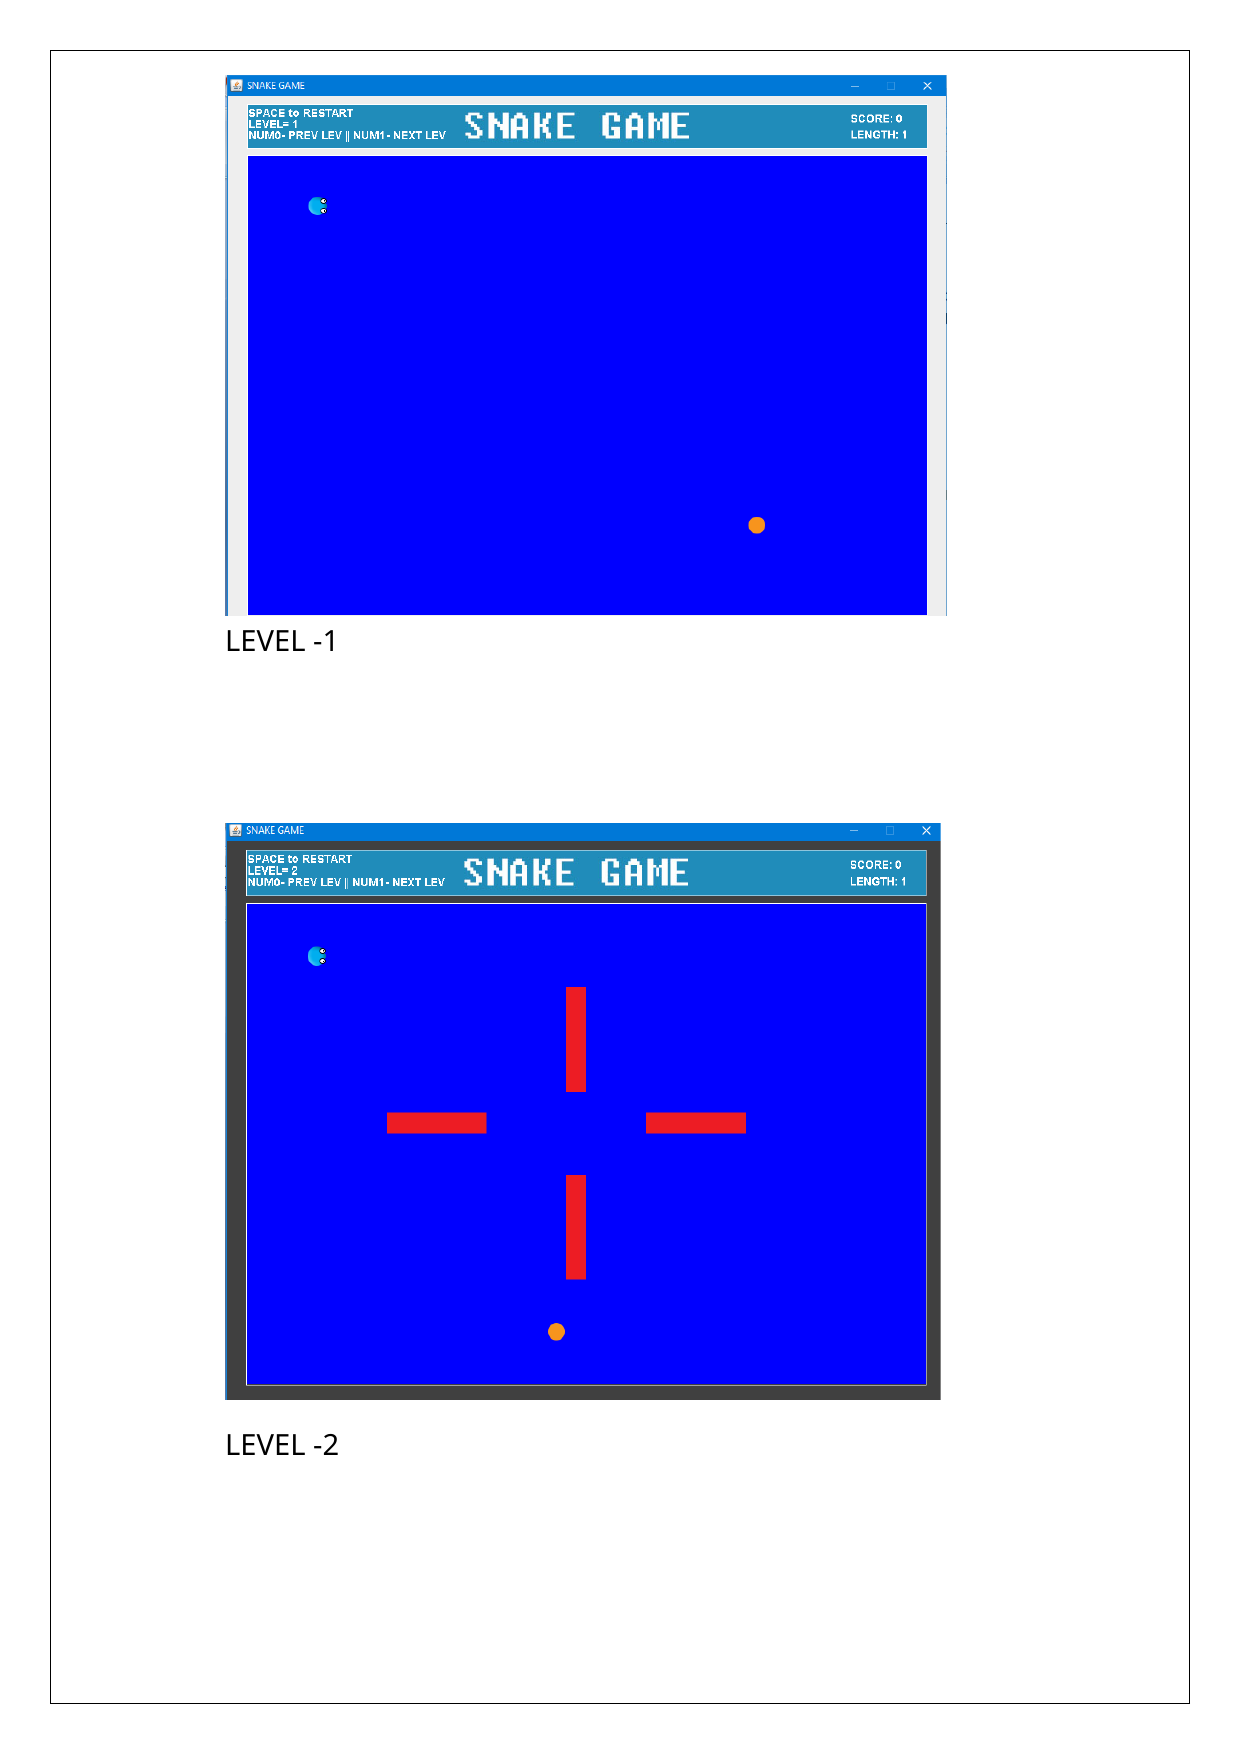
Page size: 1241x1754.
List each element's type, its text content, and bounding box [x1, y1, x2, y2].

list LEVEL -1 [225, 620, 1087, 659]
picture [225, 823, 941, 1400]
text LEVEL -2 [150, 1425, 1087, 1464]
picture [225, 75, 947, 616]
